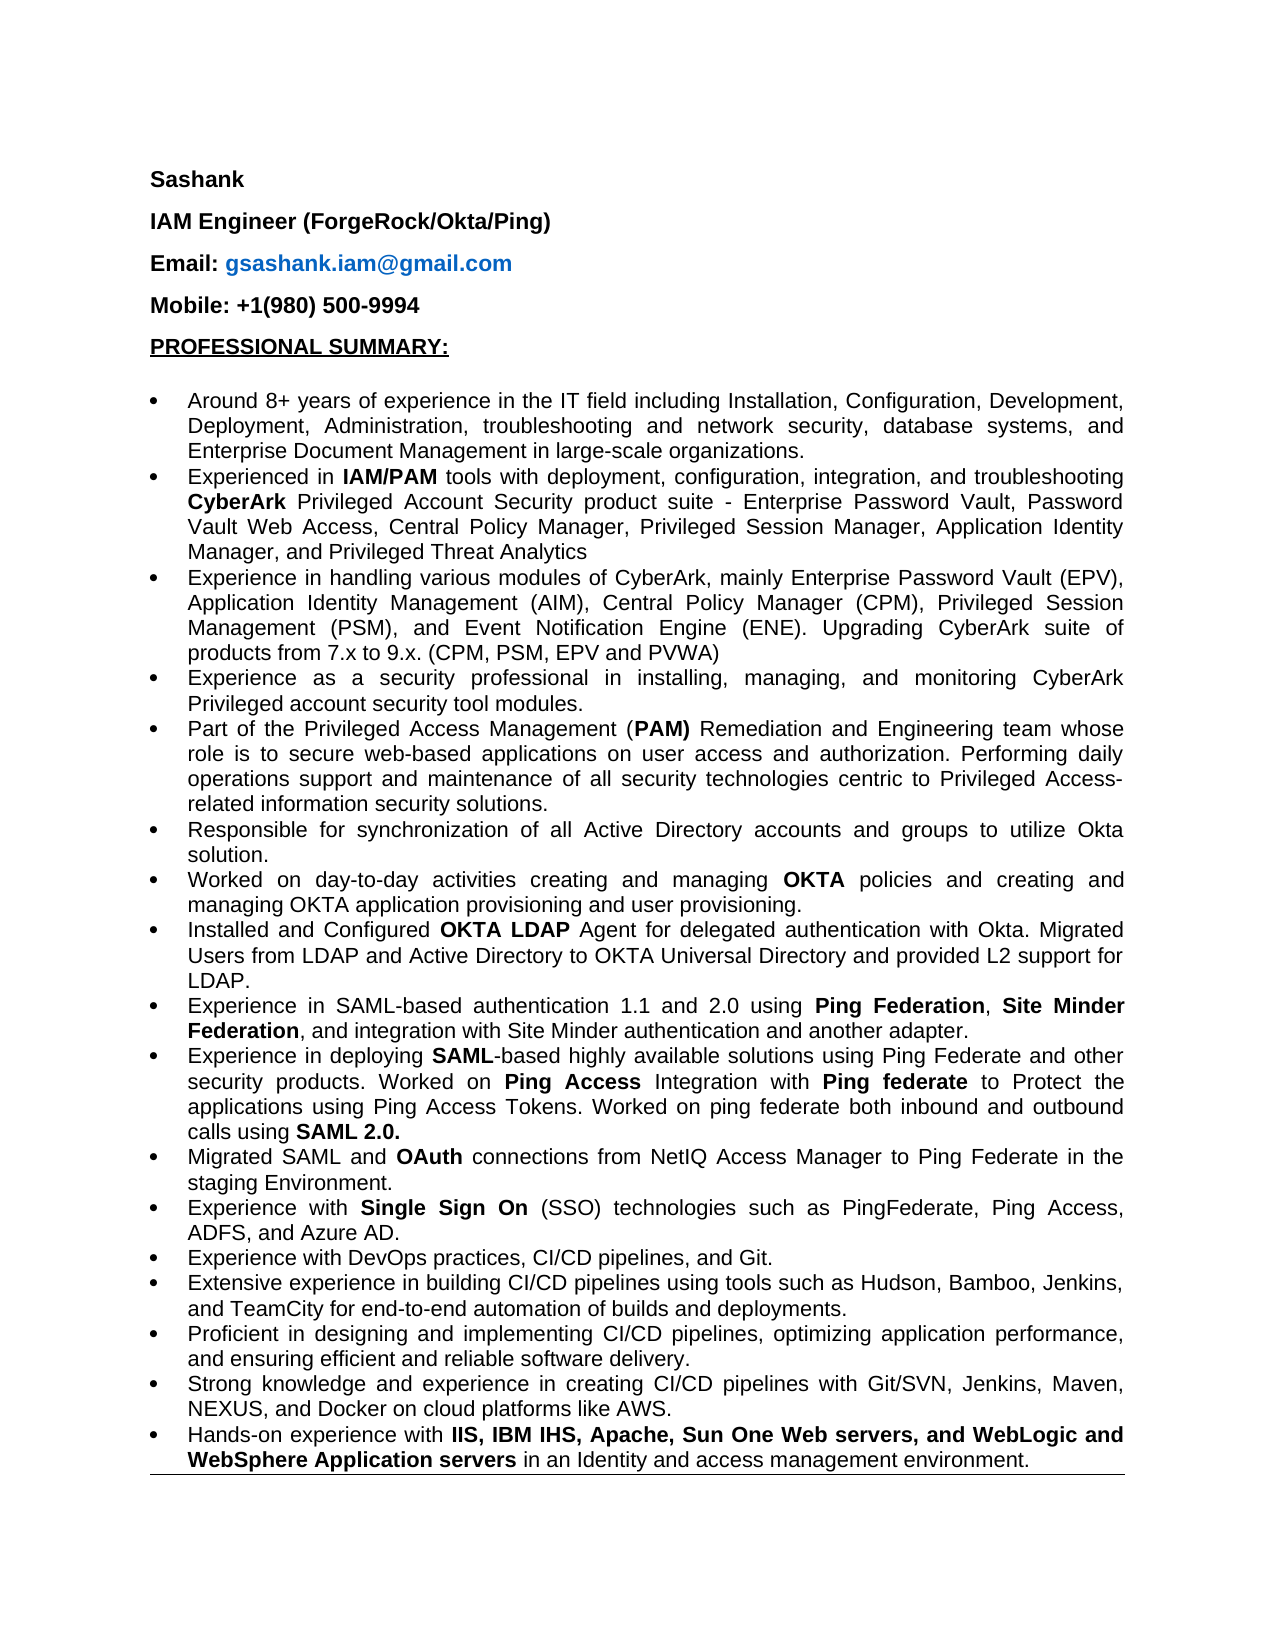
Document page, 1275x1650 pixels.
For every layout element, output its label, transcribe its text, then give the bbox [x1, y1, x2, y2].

text Email: gsashank.iam@gmail.com [150, 249, 1125, 276]
list Experience as a security professional in installing, managing, and monitoring CyberArk Privileged account security tool modules. [150, 665, 1125, 716]
list Experience in SAML-based authentication 1.1 and 2.0 using Ping Federation, Site Minder Federation, and integration with Site Minder authentication and another adapter. [150, 993, 1125, 1043]
text IAM Engineer (ForgeRock/Okta/Ping) [150, 208, 1125, 234]
list Migrated SAML and OAuth connections from NetIQ Access Manager to Ping Federate in the staging Environment. [150, 1144, 1125, 1194]
list Around 8+ years of experience in the IT field including Installation, Configuration, Development, Deployment, Administration, troubleshooting and network security, database systems, and Enterprise Document Management in large-scale organizations. [150, 388, 1125, 463]
text PROFESSIONAL SUMMARY: [150, 333, 1125, 359]
list Responsible for synchronization of all Active Directory accounts and groups to utilize Okta solution. [150, 816, 1125, 867]
list Worked on day-to-day activities creating and managing OKTA policies and creating and managing OKTA application provisioning and user provisioning. [150, 867, 1125, 917]
text Mobile: +1(980) 500-9994 [150, 292, 1125, 318]
list Hands-on experience with IIS, IBM IHS, Apache, Sun One Web servers, and WebLogic and WebSphere Application servers in an Identity and access management environment. [150, 1421, 1125, 1474]
list Experience with Single Sign On (SSO) technologies such as PingFederate, Ping Access, ADFS, and Azure AD. [150, 1194, 1125, 1245]
list Installed and Configured OKTA LDAP Agent for delegated authentication with Okta. Migrated Users from LDAP and Active Directory to OKTA Universal Directory and provided L2 support for LDAP. [150, 917, 1125, 993]
list Proficient in designing and implementing CI/CD pipelines, optimizing application performance, and ensuring efficient and reliable software delivery. [150, 1321, 1125, 1371]
text Sashank [150, 166, 1125, 192]
list Experience in handling various modules of CyberArk, mainly Enterprise Password Vault (EPV), Application Identity Management (AIM), Central Policy Manager (CPM), Privileged Session Management (PSM), and Event Notification Engine (ENE). Upgrading CyberArk suite of products from 7.x to 9.x. (CPM, PSM, EPV and PVWA) [150, 564, 1125, 665]
list Experienced in IAM/PAM tools with deployment, configuration, integration, and troubleshooting CyberArk Privileged Account Security product suite - Enterprise Password Vault, Password Vault Web Access, Central Policy Manager, Privileged Session Manager, Application Identity Manager, and Privileged Threat Analytics [150, 463, 1125, 564]
list Part of the Privileged Access Management (PAM) Remediation and Engineering team whose role is to secure web-based applications on user access and authorization. Performing daily operations support and maintenance of all security technologies centric to Privileged Access-related information security solutions. [150, 716, 1125, 816]
list Strong knowledge and experience in creating CI/CD pipelines with Git/SVN, Jenkins, Maven, NEXUS, and Docker on cloud platforms like AWS. [150, 1371, 1125, 1421]
list Experience with DevOps practices, CI/CD pipelines, and Git. [150, 1245, 1125, 1270]
list Extensive experience in building CI/CD pipelines using tools such as Hudson, Bamboo, Jenkins, and TeamCity for end-to-end automation of builds and deployments. [150, 1270, 1125, 1321]
list Experience in deploying SAML-based highly available solutions using Ping Federate and other security products. Worked on Ping Access Integration with Ping federate to Protect the applications using Ping Access Tokens. Worked on ping federate both inbound and outbound calls using SAML 2.0. [150, 1043, 1125, 1144]
